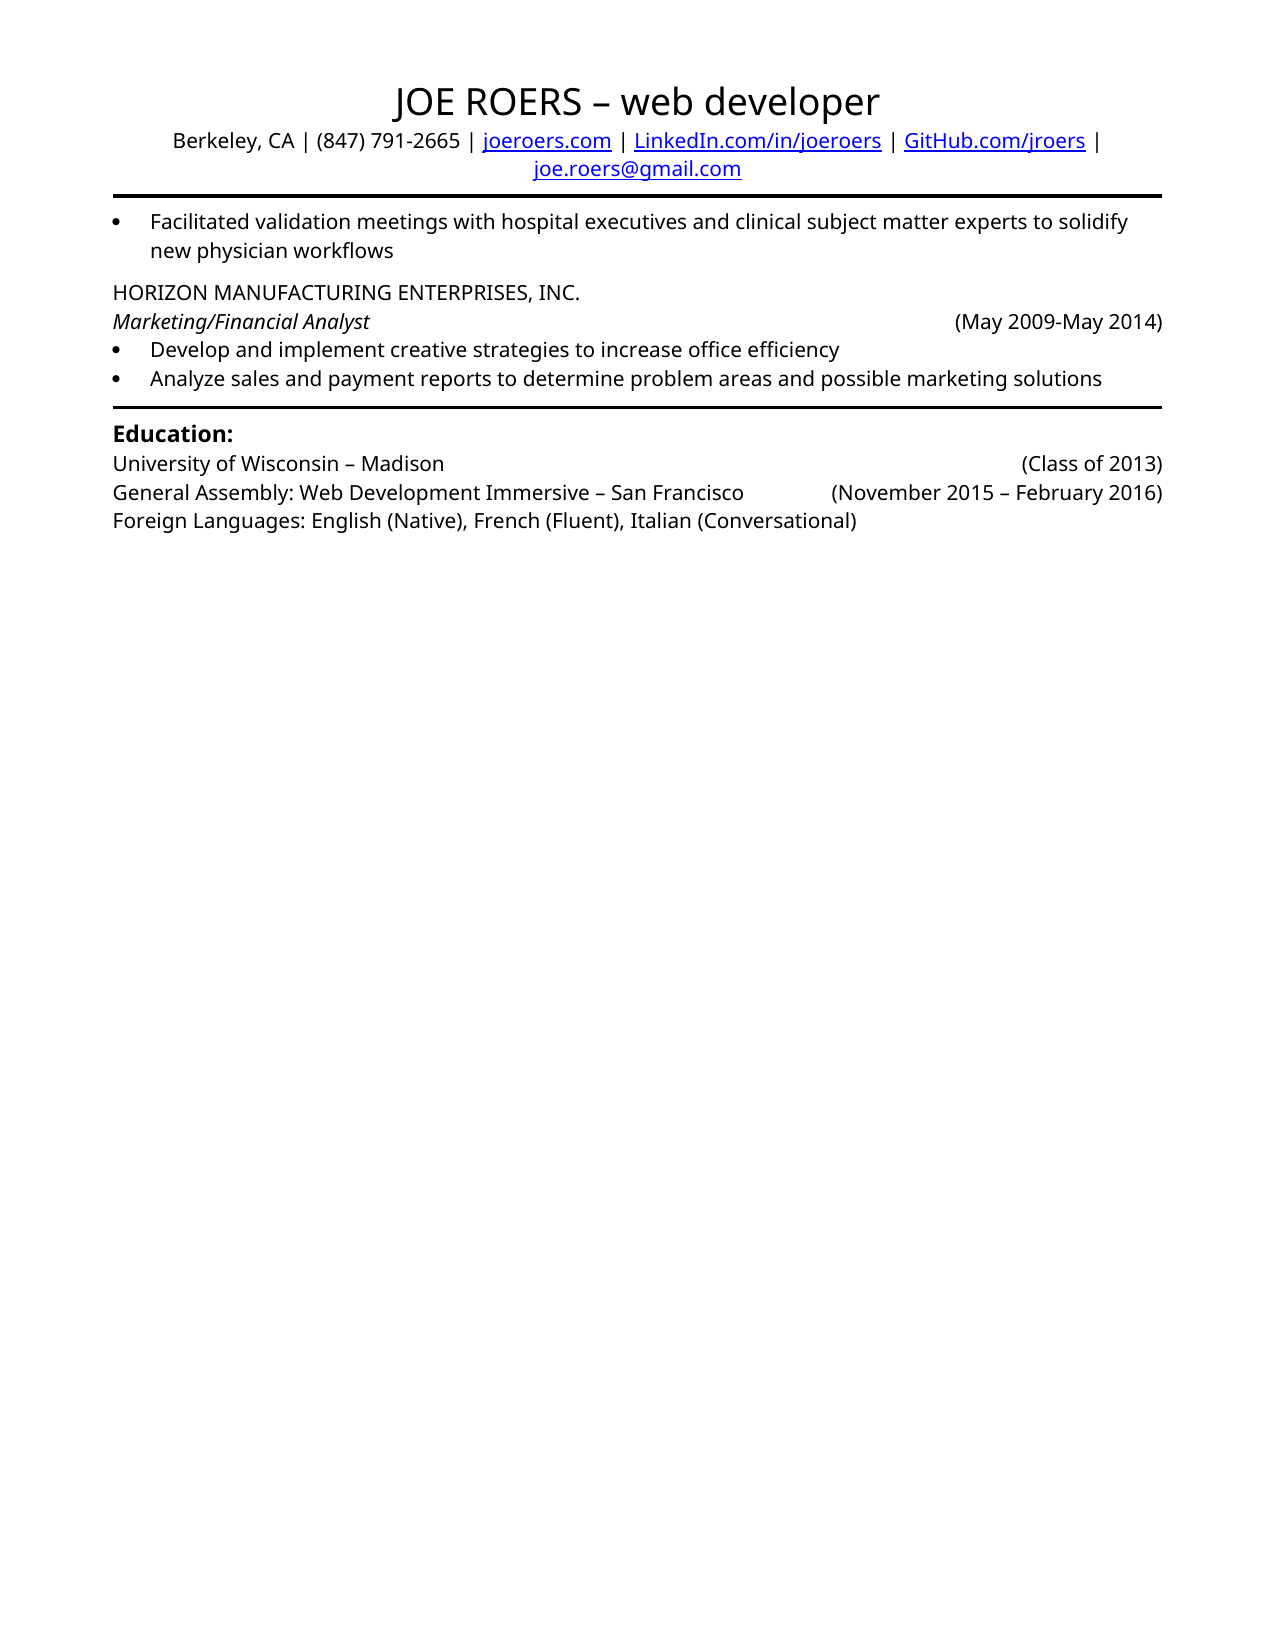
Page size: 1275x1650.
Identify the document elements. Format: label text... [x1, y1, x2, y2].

text Marketing/Financial Analyst (May 2009-May 2014) [112, 307, 1162, 335]
text Horizon Manufacturing Enterprises, Inc. [112, 278, 1162, 307]
text University of Wisconsin – Madison (Class of 2013) [112, 449, 1162, 478]
list Develop and implement creative strategies to increase office efficiency [112, 335, 1162, 364]
list Facilitated validation meetings with hospital executives and clinical subject matter experts to solidify new physician workflows [112, 207, 1162, 264]
text General Assembly: Web Development Immersive – San Francisco (November 2015 – February 2016) [112, 478, 1162, 506]
text Foreign Languages: English (Native), French (Fluent), Italian (Conversational) [112, 506, 1162, 535]
list Analyze sales and payment reports to determine problem areas and possible marketing solutions [112, 364, 1162, 392]
text Education: [112, 418, 1162, 449]
